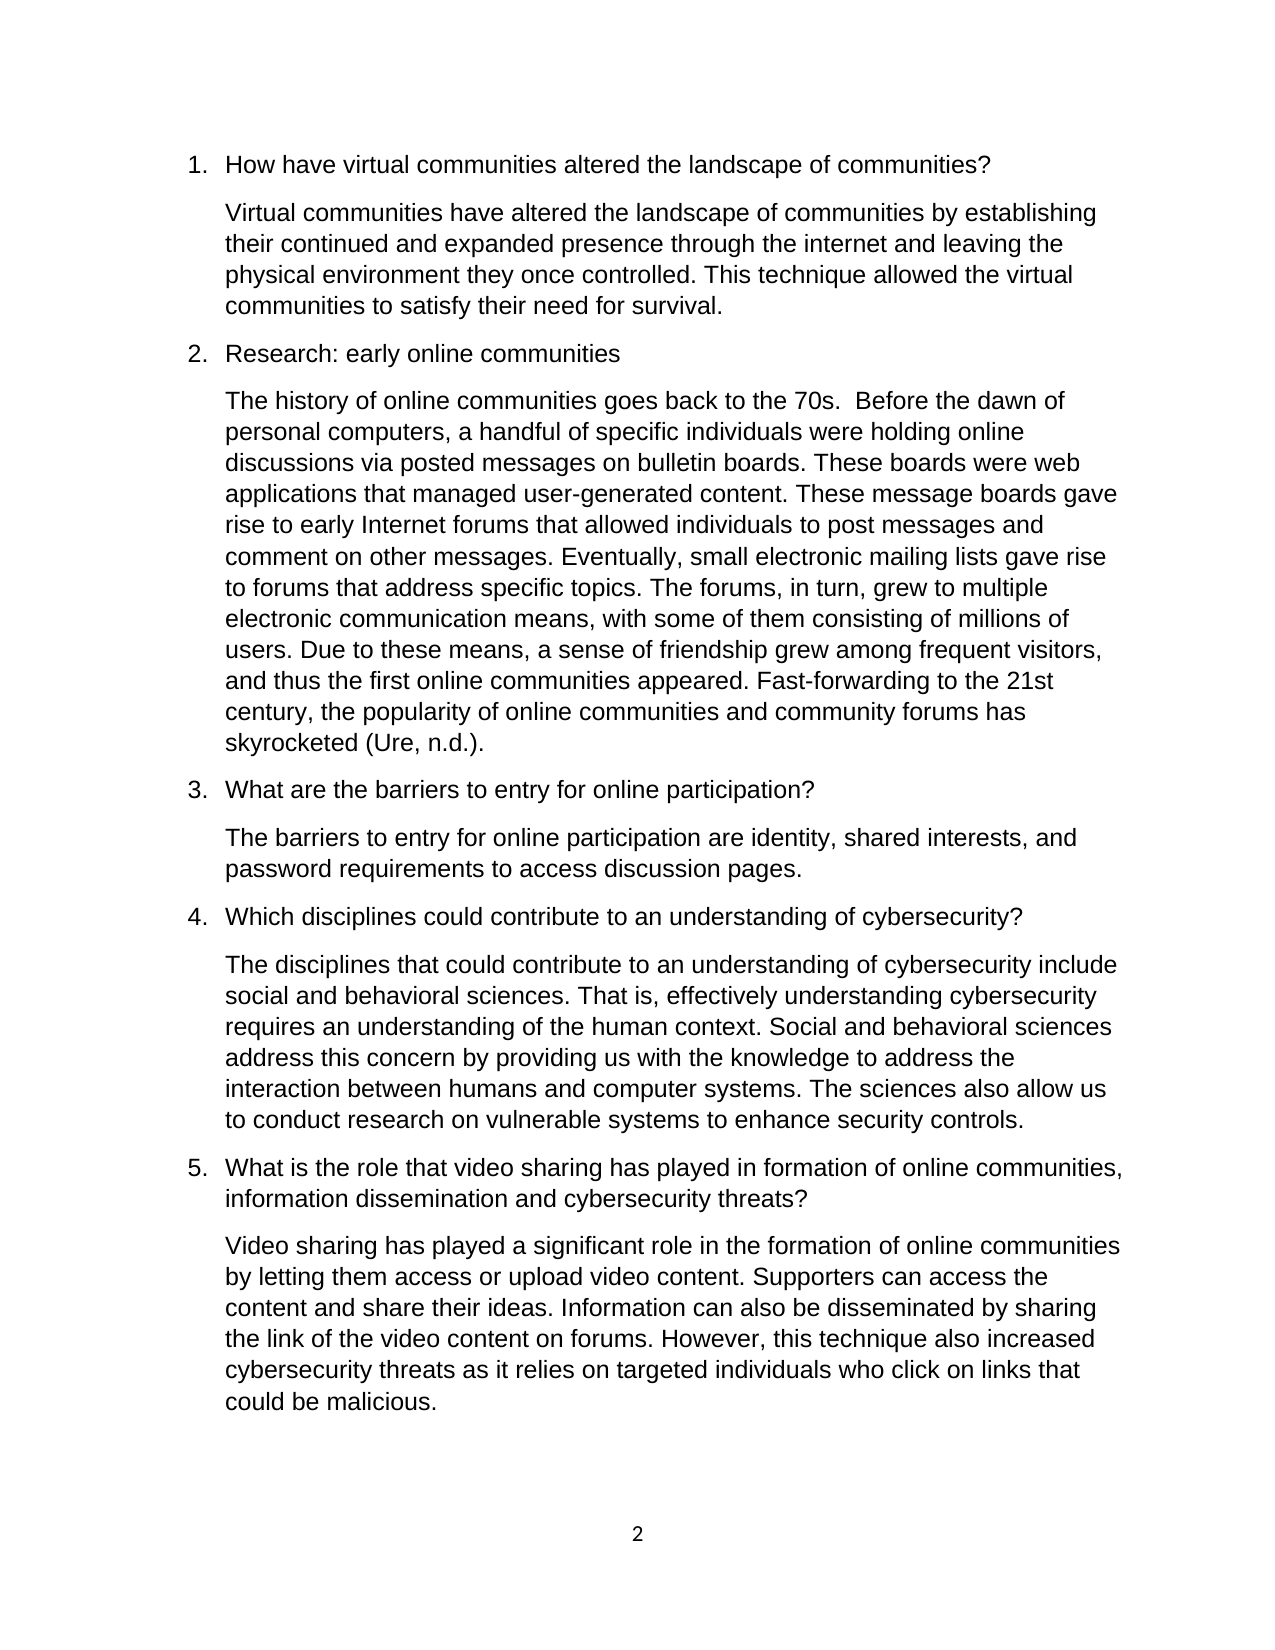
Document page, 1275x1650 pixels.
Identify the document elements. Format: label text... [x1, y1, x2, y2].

list What is the role that video sharing has played in formation of online communities, information dissemination and cybersecurity threats? [187, 1152, 1125, 1212]
list How have virtual communities altered the landscape of communities? [187, 150, 1125, 179]
text The barriers to entry for online participation are identity, shared interests, and password requirements to access discussion pages. [225, 823, 1125, 883]
text Video sharing has played a significant role in the formation of online communities by letting them access or upload video content. Supporters can access the content and share their ideas. Information can also be disseminated by sharing the link of the video content on forums. However, this technique also increased cybersecurity threats as it relies on targeted individuals who click on links that could be malicious. [225, 1231, 1125, 1415]
list Which disciplines could contribute to an understanding of cybersecurity? [187, 902, 1125, 931]
text The disciplines that could contribute to an understanding of cybersecurity include social and behavioral sciences. That is, effectively understanding cybersecurity requires an understanding of the human context. Social and behavioral sciences address this concern by providing us with the knowledge to address the interaction between humans and computer systems. The sciences also allow us to conduct research on vulnerable systems to enhance security controls. [225, 949, 1125, 1133]
text Virtual communities have altered the landscape of communities by establishing their continued and expanded presence through the internet and leaving the physical environment they once controlled. This technique allowed the virtual communities to satisfy their need for survival. [225, 198, 1125, 319]
text The history of online communities goes back to the 70s. Before the dawn of personal computers, a handful of specific individuals were holding online discussions via posted messages on bulletin boards. These boards were web applications that managed user-generated content. These message boards gave rise to early Internet forums that allowed individuals to post messages and comment on other messages. Eventually, small electronic mailing lists gave rise to forums that address specific topics. The forums, in turn, grew to multiple electronic communication means, with some of them consisting of millions of users. Due to these means, a sense of friendship grew among frequent visitors, and thus the first online communities appeared. Fast-forwarding to the 21st century, the popularity of online communities and community forums has skyrocketed (Ure, n.d.). [225, 386, 1125, 756]
list What are the barriers to entry for online participation? [187, 775, 1125, 804]
list Research: early online communities [187, 338, 1125, 367]
